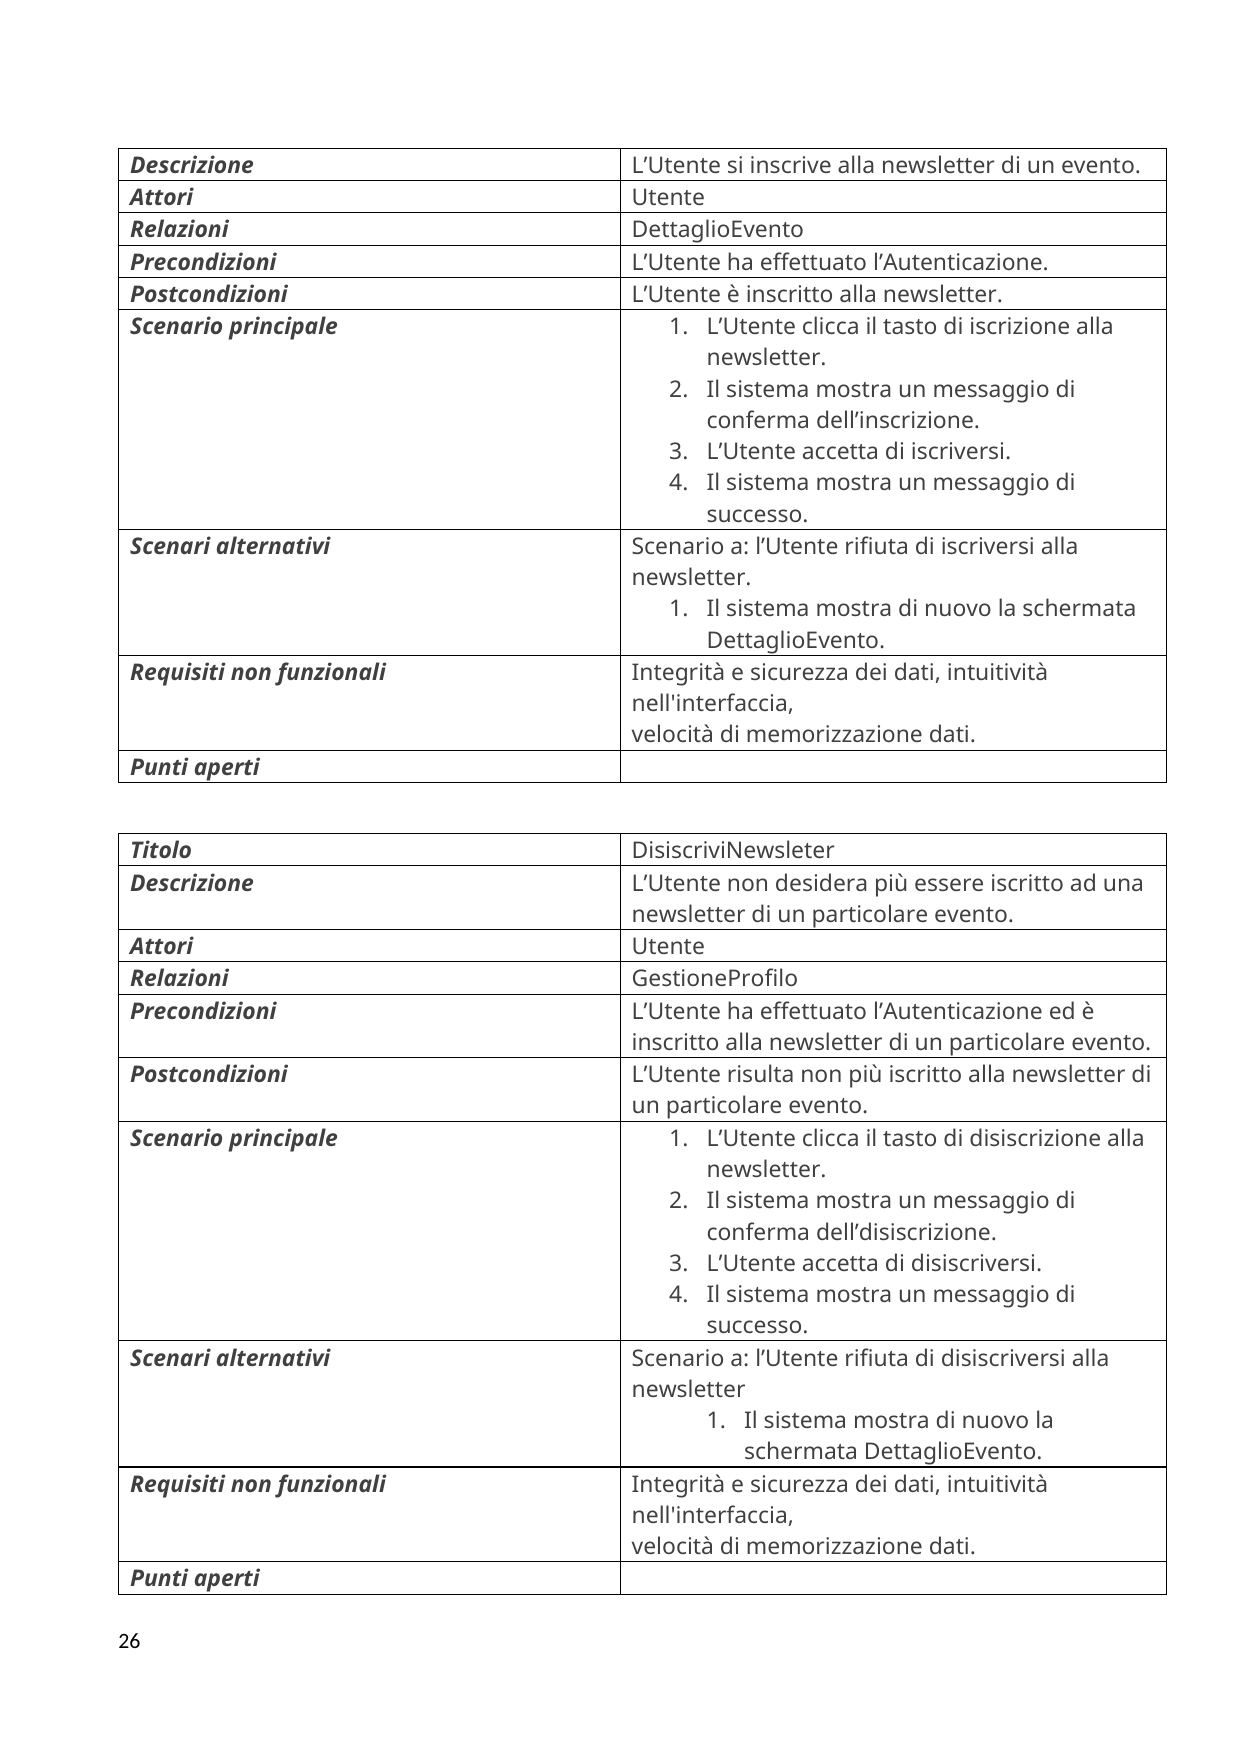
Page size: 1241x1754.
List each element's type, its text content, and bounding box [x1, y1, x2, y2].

table_cell L’Utente ha effettuato l’Autenticazione ed è inscritto alla newsletter di un particolare evento. [621, 995, 1166, 1057]
table_cell L’Utente è inscritto alla newsletter. [621, 278, 1166, 309]
table_cell Attori [119, 930, 620, 961]
table_cell Postcondizioni [119, 278, 620, 309]
table_cell Relazioni [119, 962, 620, 993]
table_cell Requisiti non funzionali [119, 656, 620, 750]
table_cell L’Utente ha effettuato l’Autenticazione. [621, 246, 1166, 277]
table_cell L’Utente si inscrive alla newsletter di un evento. [621, 149, 1166, 180]
table_cell Scenari alternativi [119, 530, 620, 655]
table_cell L’Utente clicca il tasto di iscrizione alla newsletter. Il sistema mostra un messaggio di conferma dell’inscrizione. L’Utente accetta di iscriversi. Il sistema mostra un messaggio di successo. [621, 310, 1166, 529]
table_cell Scenario principale [119, 310, 620, 529]
table_cell Scenario a: l’Utente rifiuta di disiscriversi alla newsletter Il sistema mostra di nuovo la schermata DettaglioEvento. [621, 1341, 1166, 1466]
table_cell Precondizioni [119, 246, 620, 277]
table_cell L’Utente non desidera più essere iscritto ad una newsletter di un particolare evento. [621, 866, 1166, 929]
table_cell L’Utente risulta non più iscritto alla newsletter di un particolare evento. [621, 1058, 1166, 1121]
table_cell L’Utente clicca il tasto di disiscrizione alla newsletter. Il sistema mostra un messaggio di conferma dell’disiscrizione. L’Utente accetta di disiscriversi. Il sistema mostra un messaggio di successo. [621, 1122, 1166, 1340]
table_cell Precondizioni [119, 995, 620, 1057]
table_cell Scenario principale [119, 1122, 620, 1340]
table_cell Requisiti non funzionali [119, 1468, 620, 1561]
table_cell DettaglioEvento [621, 213, 1166, 244]
table_cell Descrizione [119, 866, 620, 929]
table_cell Integrità e sicurezza dei dati, intuitività nell'interfaccia, velocità di memorizzazione dati. [621, 1468, 1166, 1561]
table_cell Descrizione [119, 149, 620, 180]
table_cell Punti aperti [119, 751, 620, 782]
table_cell [621, 751, 1166, 782]
table_cell Integrità e sicurezza dei dati, intuitività nell'interfaccia, velocità di memorizzazione dati. [621, 656, 1166, 750]
table_cell Scenari alternativi [119, 1341, 620, 1466]
table_cell Relazioni [119, 213, 620, 244]
table_cell [621, 1562, 1166, 1593]
table_cell Scenario a: l’Utente rifiuta di iscriversi alla newsletter. Il sistema mostra di nuovo la schermata DettaglioEvento. [621, 530, 1166, 655]
table_cell Utente [621, 930, 1166, 961]
table_cell GestioneProfilo [621, 962, 1166, 993]
table_cell Punti aperti [119, 1562, 620, 1593]
table_header DisiscriviNewsleter [621, 834, 1166, 865]
table_cell Postcondizioni [119, 1058, 620, 1121]
table_header Titolo [119, 834, 620, 865]
table_cell Attori [119, 181, 620, 212]
table_cell Utente [621, 181, 1166, 212]
